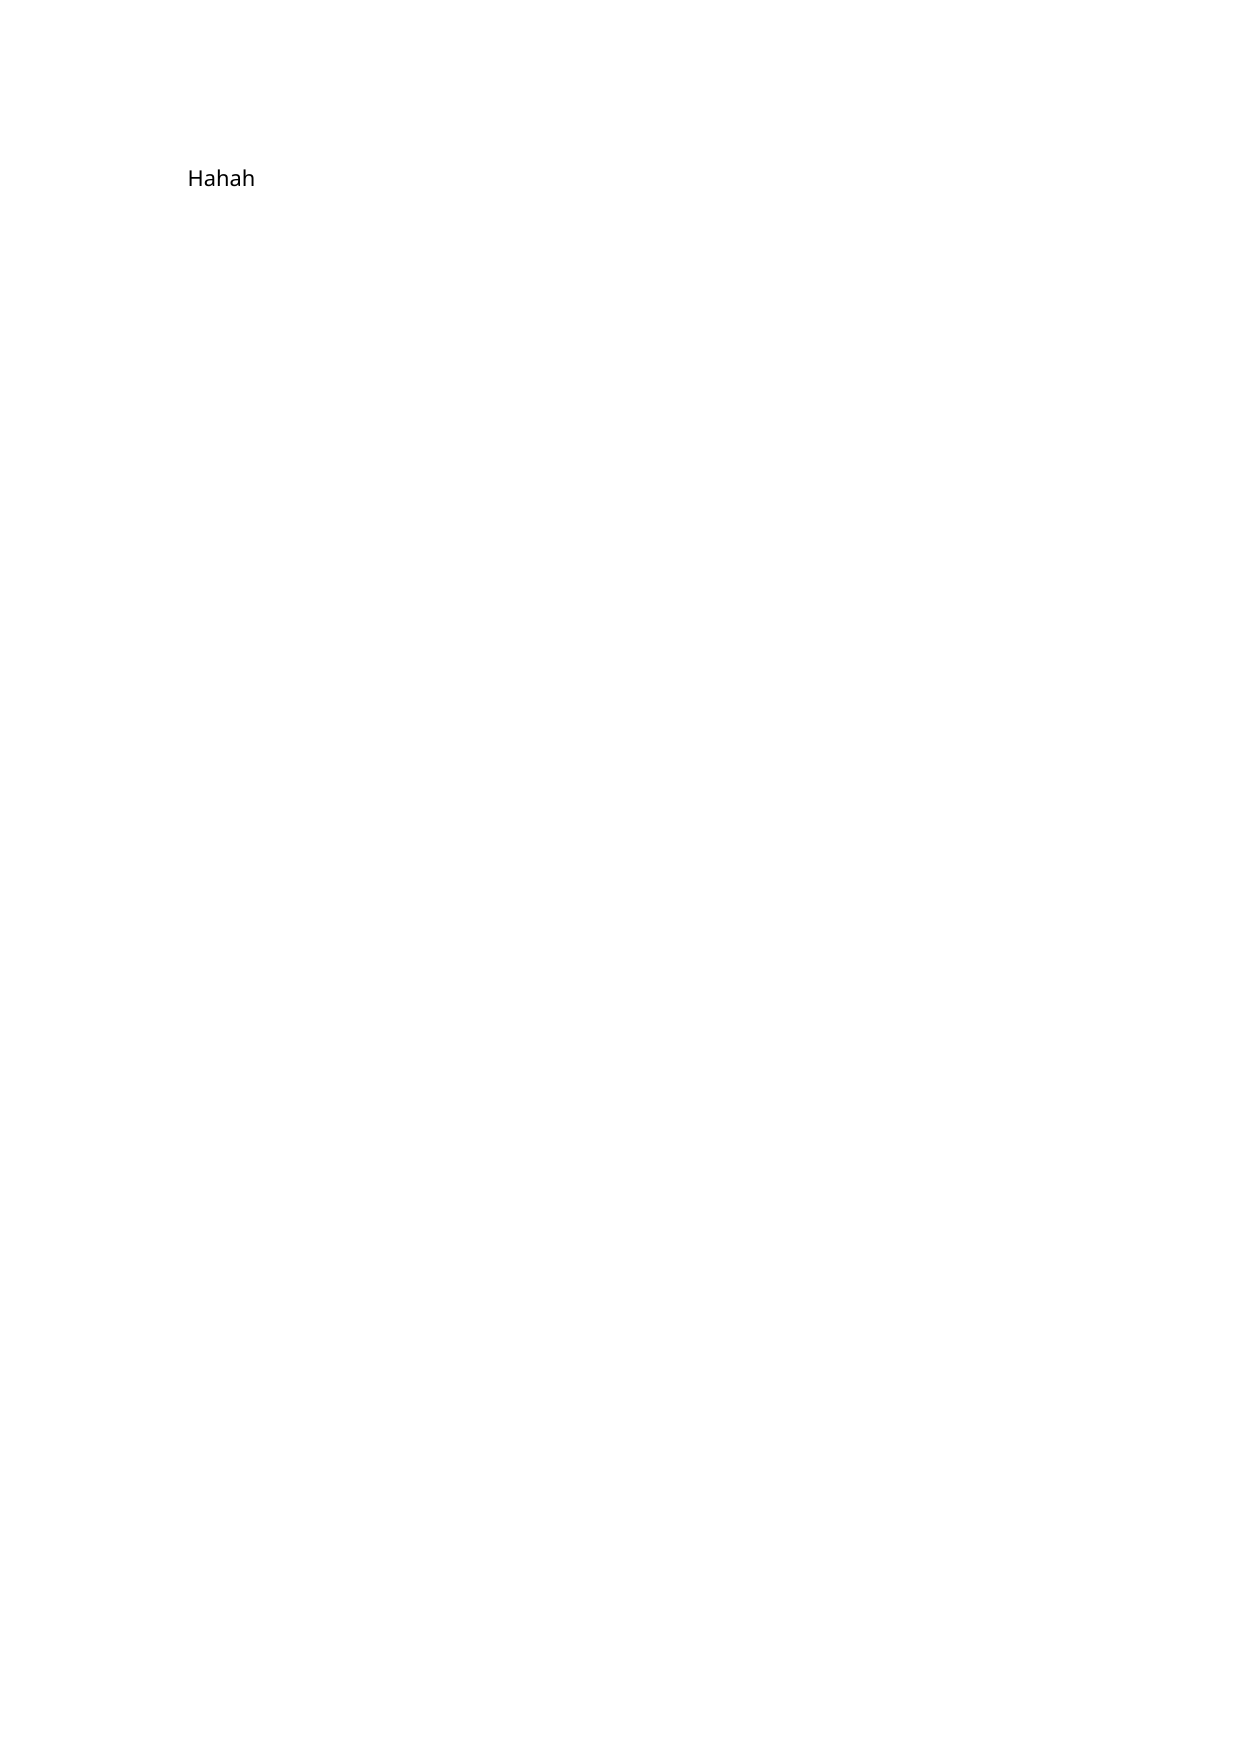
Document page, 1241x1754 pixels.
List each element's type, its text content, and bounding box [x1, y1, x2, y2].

text Hahah [187, 162, 1053, 194]
